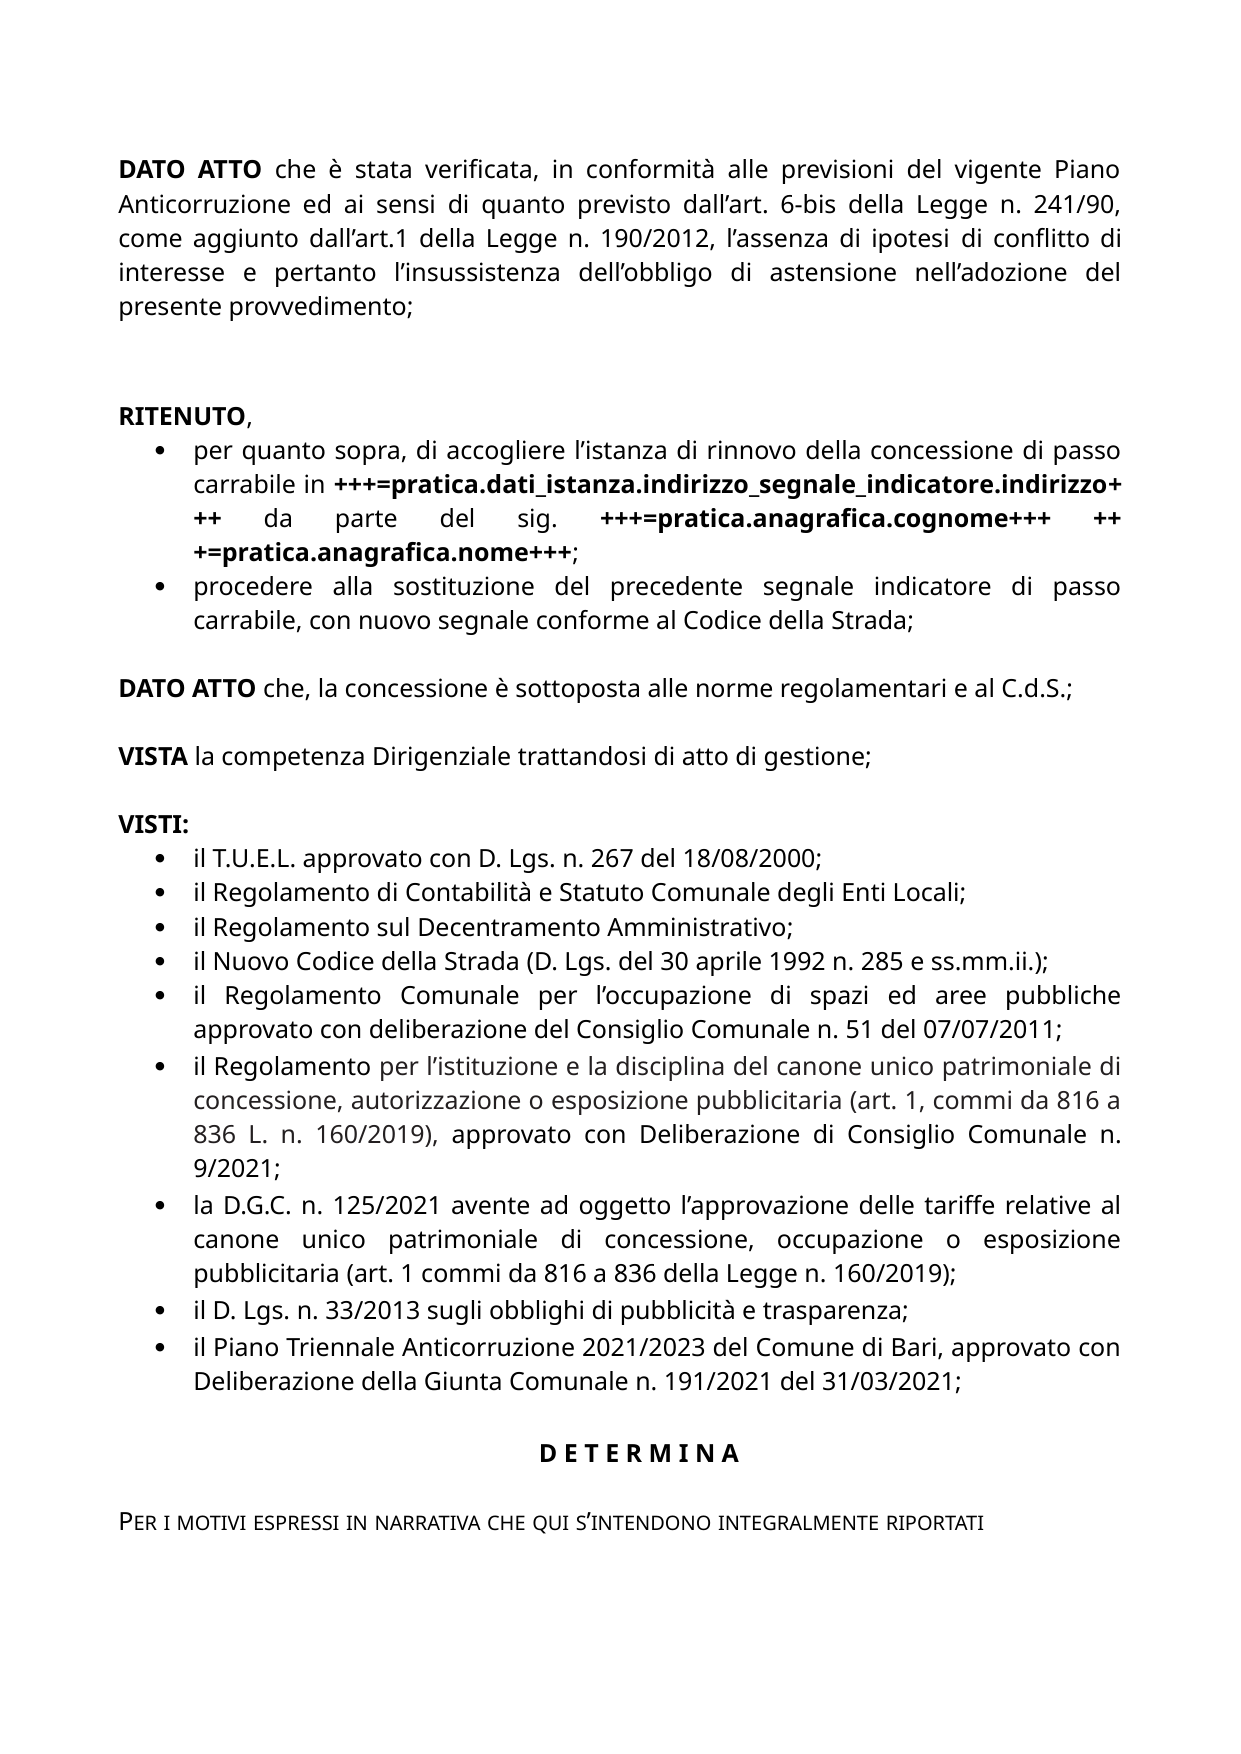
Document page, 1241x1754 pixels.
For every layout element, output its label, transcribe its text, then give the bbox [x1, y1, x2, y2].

list il T.U.E.L. approvato con D. Lgs. n. 267 del 18/08/2000; [156, 841, 1122, 875]
list per quanto sopra, di accogliere l’istanza di rinnovo della concessione di passo carrabile in +++=pratica.dati_istanza.indirizzo_segnale_indicatore.indirizzo+++ da parte del sig. +++=pratica.anagrafica.cognome+++ +++=pratica.anagrafica.nome+++; [156, 432, 1122, 568]
list il Nuovo Codice della Strada (D. Lgs. del 30 aprile 1992 n. 285 e ss.mm.ii.); [156, 943, 1122, 977]
text VISTA la competenza Dirigenziale trattandosi di atto di gestione; [118, 739, 1063, 773]
list il D. Lgs. n. 33/2013 sugli obblighi di pubblicità e trasparenza; [156, 1293, 1122, 1327]
text VISTI: [118, 807, 1063, 841]
text DATO ATTO che, la concessione è sottoposta alle norme regolamentari e al C.d.S.; [118, 671, 1122, 705]
text RITENUTO, [118, 398, 1122, 432]
list il Regolamento Comunale per l’occupazione di spazi ed aree pubbliche approvato con deliberazione del Consiglio Comunale n. 51 del 07/07/2011; [156, 977, 1122, 1045]
list il Regolamento per l’istituzione e la disciplina del canone unico patrimoniale di concessione, autorizzazione o esposizione pubblicitaria (art. 1, commi da 816 a 836 L. n. 160/2019), approvato con Deliberazione di Consiglio Comunale n. 9/2021; [156, 1048, 1122, 1185]
list procedere alla sostituzione del precedente segnale indicatore di passo carrabile, con nuovo segnale conforme al Codice della Strada; [156, 568, 1122, 637]
list il Regolamento sul Decentramento Amministrativo; [156, 909, 1122, 943]
text Per i motivi espressi in narrativa che qui s’intendono integralmente riportati [118, 1503, 1122, 1537]
list il Regolamento di Contabilità e Statuto Comunale degli Enti Locali; [156, 875, 1122, 909]
subtitle D E T E R M I N A [156, 1435, 1122, 1469]
list il Piano Triennale Anticorruzione 2021/2023 del Comune di Bari, approvato con Deliberazione della Giunta Comunale n. 191/2021 del 31/03/2021; [156, 1330, 1122, 1398]
text DATO ATTO che è stata verificata, in conformità alle previsioni del vigente Piano Anticorruzione ed ai sensi di quanto previsto dall’art. 6-bis della Legge n. 241/90, come aggiunto dall’art.1 della Legge n. 190/2012, l’assenza di ipotesi di conflitto di interesse e pertanto l’insussistenza dell’obbligo di astensione nell’adozione del presente provvedimento; [118, 152, 1122, 322]
list la D.G.C. n. 125/2021 avente ad oggetto l’approvazione delle tariffe relative al canone unico patrimoniale di concessione, occupazione o esposizione pubblicitaria (art. 1 commi da 816 a 836 della Legge n. 160/2019); [156, 1188, 1122, 1290]
